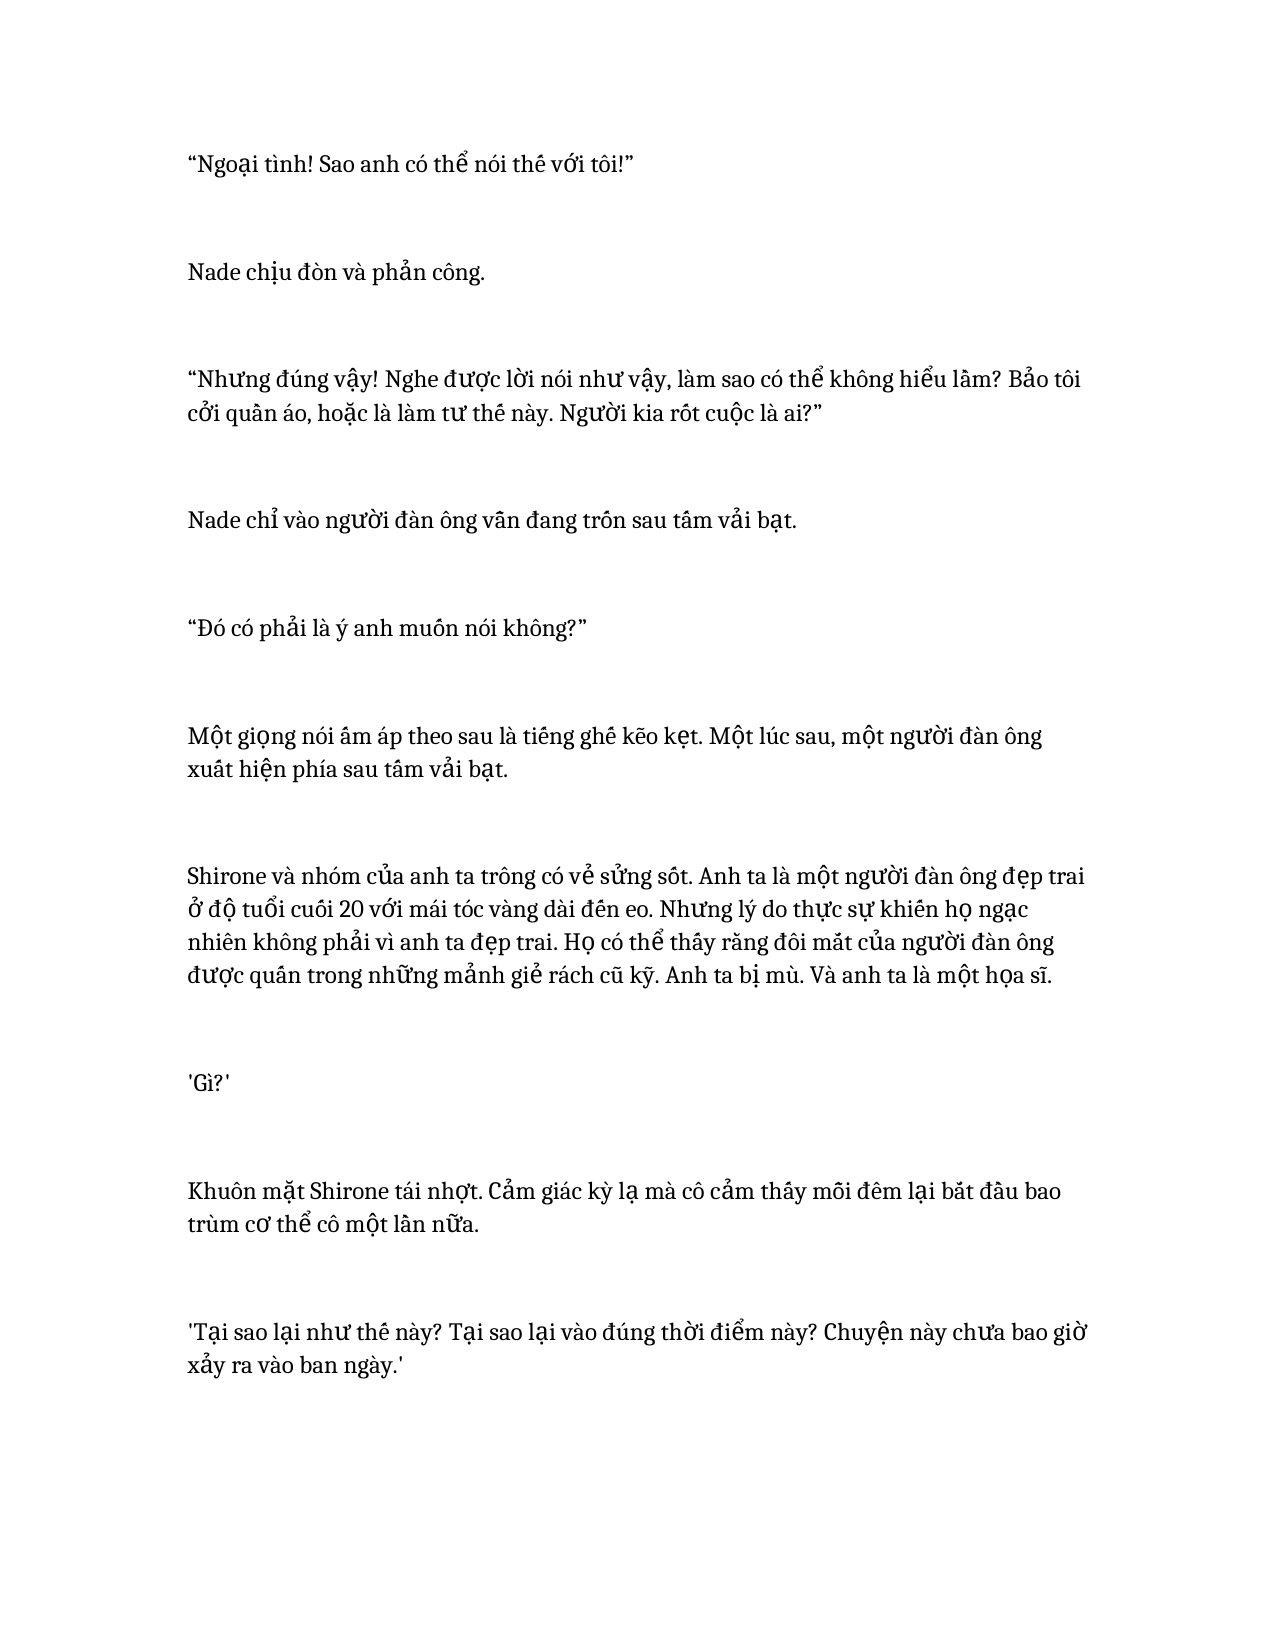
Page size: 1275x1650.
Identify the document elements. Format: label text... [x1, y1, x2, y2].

text “Ngoại tình! Sao anh có thể nói thế với tôi!” [187, 150, 1087, 179]
text 'Tại sao lại như thế này? Tại sao lại vào đúng thời điểm này? Chuyện này chưa bao giờ xảy ra vào ban ngày.' [187, 1317, 1087, 1379]
text Một giọng nói ấm áp theo sau là tiếng ghế kẽo kẹt. Một lúc sau, một người đàn ông xuất hiện phía sau tấm vải bạt. [187, 722, 1087, 783]
text Khuôn mặt Shirone tái nhợt. Cảm giác kỳ lạ mà cô cảm thấy mỗi đêm lại bắt đầu bao trùm cơ thể cô một lần nữa. [187, 1177, 1087, 1238]
text 'Gì?' [187, 1069, 1087, 1098]
text Nade chỉ vào người đàn ông vẫn đang trốn sau tấm vải bạt. [187, 506, 1087, 535]
text Nade chịu đòn và phản công. [187, 258, 1087, 286]
text “Đó có phải là ý anh muốn nói không?” [187, 614, 1087, 643]
text “Nhưng đúng vậy! Nghe được lời nói như vậy, làm sao có thể không hiểu lầm? Bảo tôi cởi quần áo, hoặc là làm tư thế này. Người kia rốt cuộc là ai?” [187, 365, 1087, 427]
text Shirone và nhóm của anh ta trông có vẻ sửng sốt. Anh ta là một người đàn ông đẹp trai ở độ tuổi cuối 20 với mái tóc vàng dài đến eo. Nhưng lý do thực sự khiến họ ngạc nhiên không phải vì anh ta đẹp trai. Họ có thể thấy rằng đôi mắt của người đàn ông được quấn trong những mảnh giẻ rách cũ kỹ. Anh ta bị mù. Và anh ta là một họa sĩ. [187, 862, 1087, 990]
